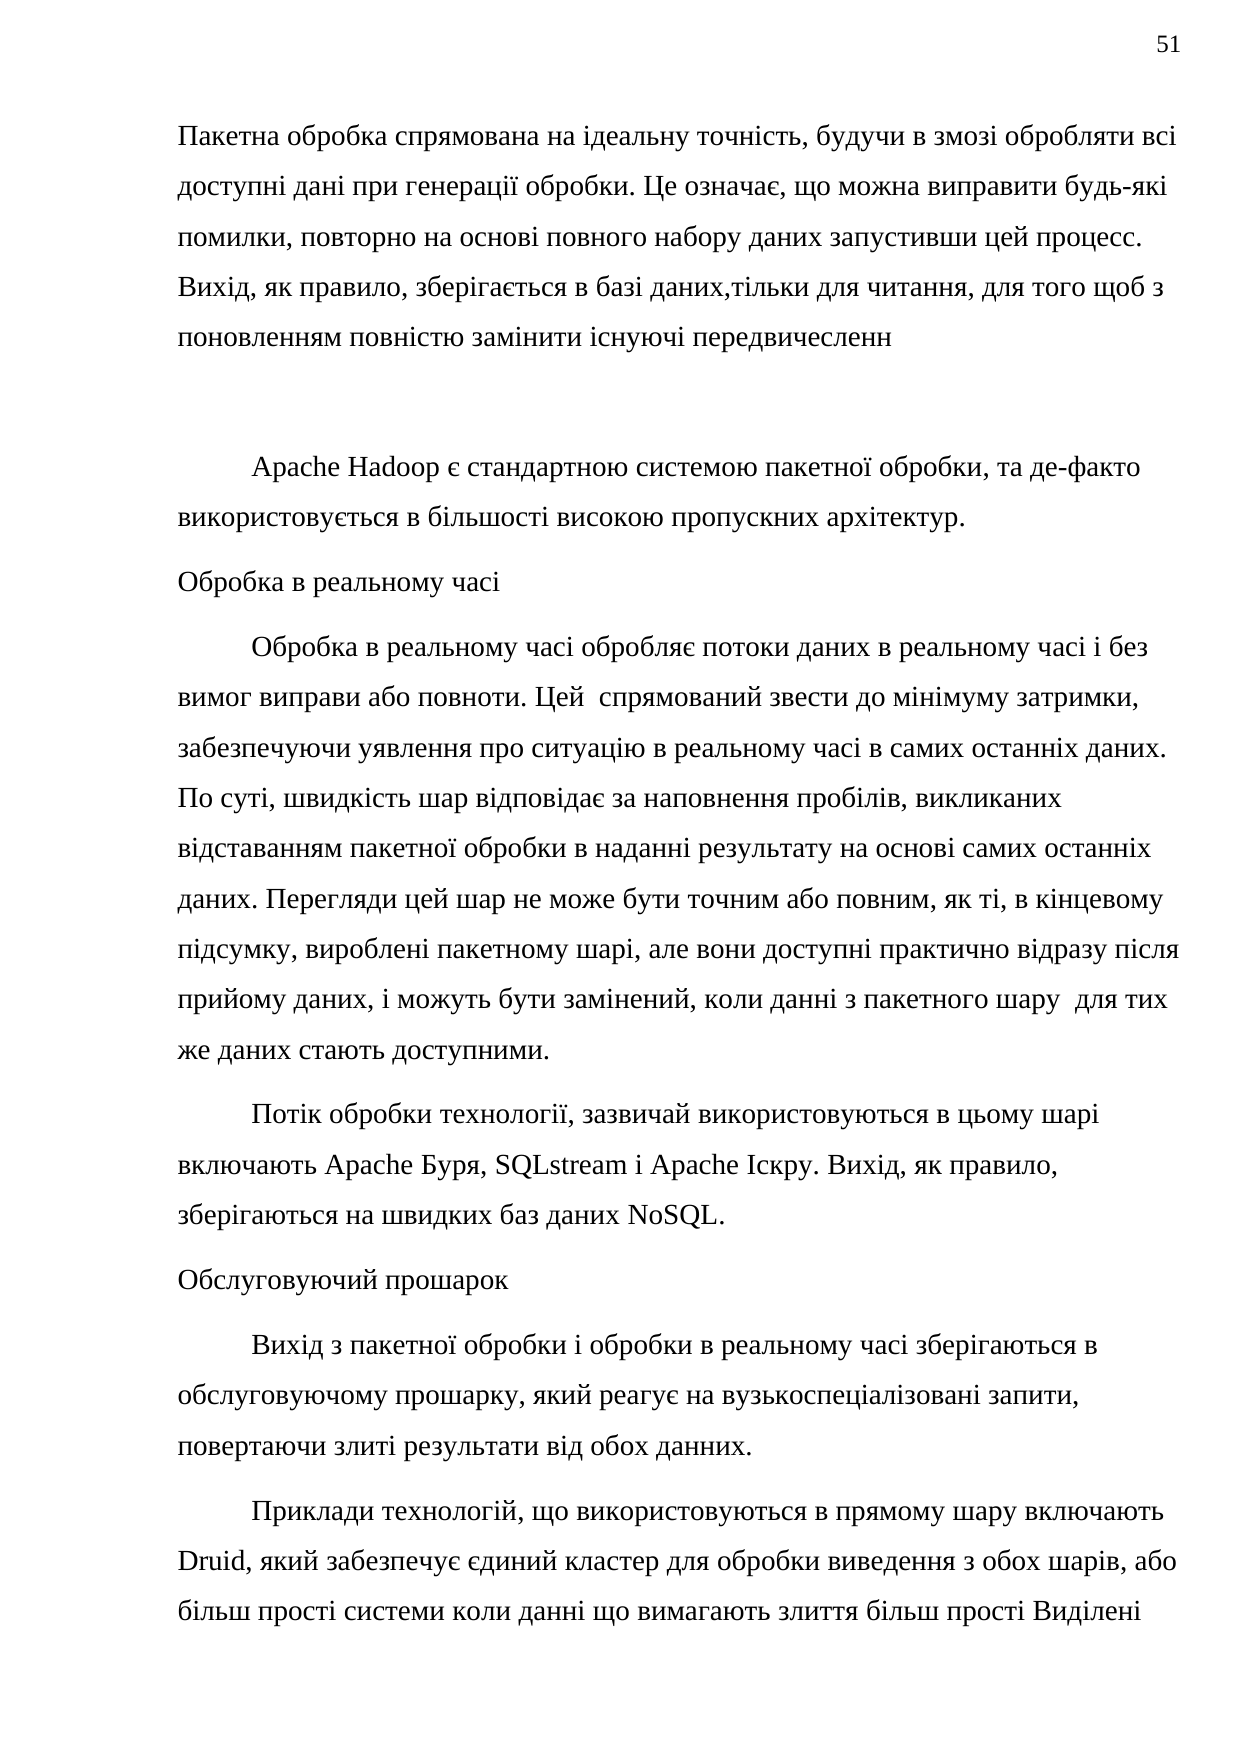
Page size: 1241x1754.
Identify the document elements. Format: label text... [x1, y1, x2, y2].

text Вихід з пакетної обробки і обробки в реальному часі зберігаються в обслуговуючому прошарку, який реагує на вузькоспеціалізовані запити, повертаючи злиті результати від обох данних. [177, 1327, 1181, 1461]
text Обробка в реальному часі обробляє потоки даних в реальному часі і без вимог виправи або повноти. Цей спрямований звести до мінімуму затримки, забезпечуючи уявлення про ситуацію в реальному часі в самих останніх даних. По суті, швидкість шар відповідає за наповнення пробілів, викликаних відставанням пакетної обробки в наданні результату на основі самих останніх даних. Перегляди цей шар не може бути точним або повним, як ті, в кінцевому підсумку, вироблені пакетному шарі, але вони доступні практично відразу після прийому даних, і можуть бути замінений, коли данні з пакетного шару для тих же даних стають доступними. [177, 629, 1181, 1065]
text Apache Hadoop є стандартною системою пакетної обробки, та де-факто використовується в більшості високою пропускних архітектур. [177, 449, 1181, 533]
text Обслуговуючий прошарок [177, 1262, 1181, 1296]
text Обробка в реальному часі [177, 564, 1181, 598]
text Потік обробки технології, зазвичай використовуються в цьому шарі включають Apache Буря, SQLstream і Apache Іскру. Вихід, як правило, зберігаються на швидких баз даних NoSQL. [177, 1097, 1181, 1231]
